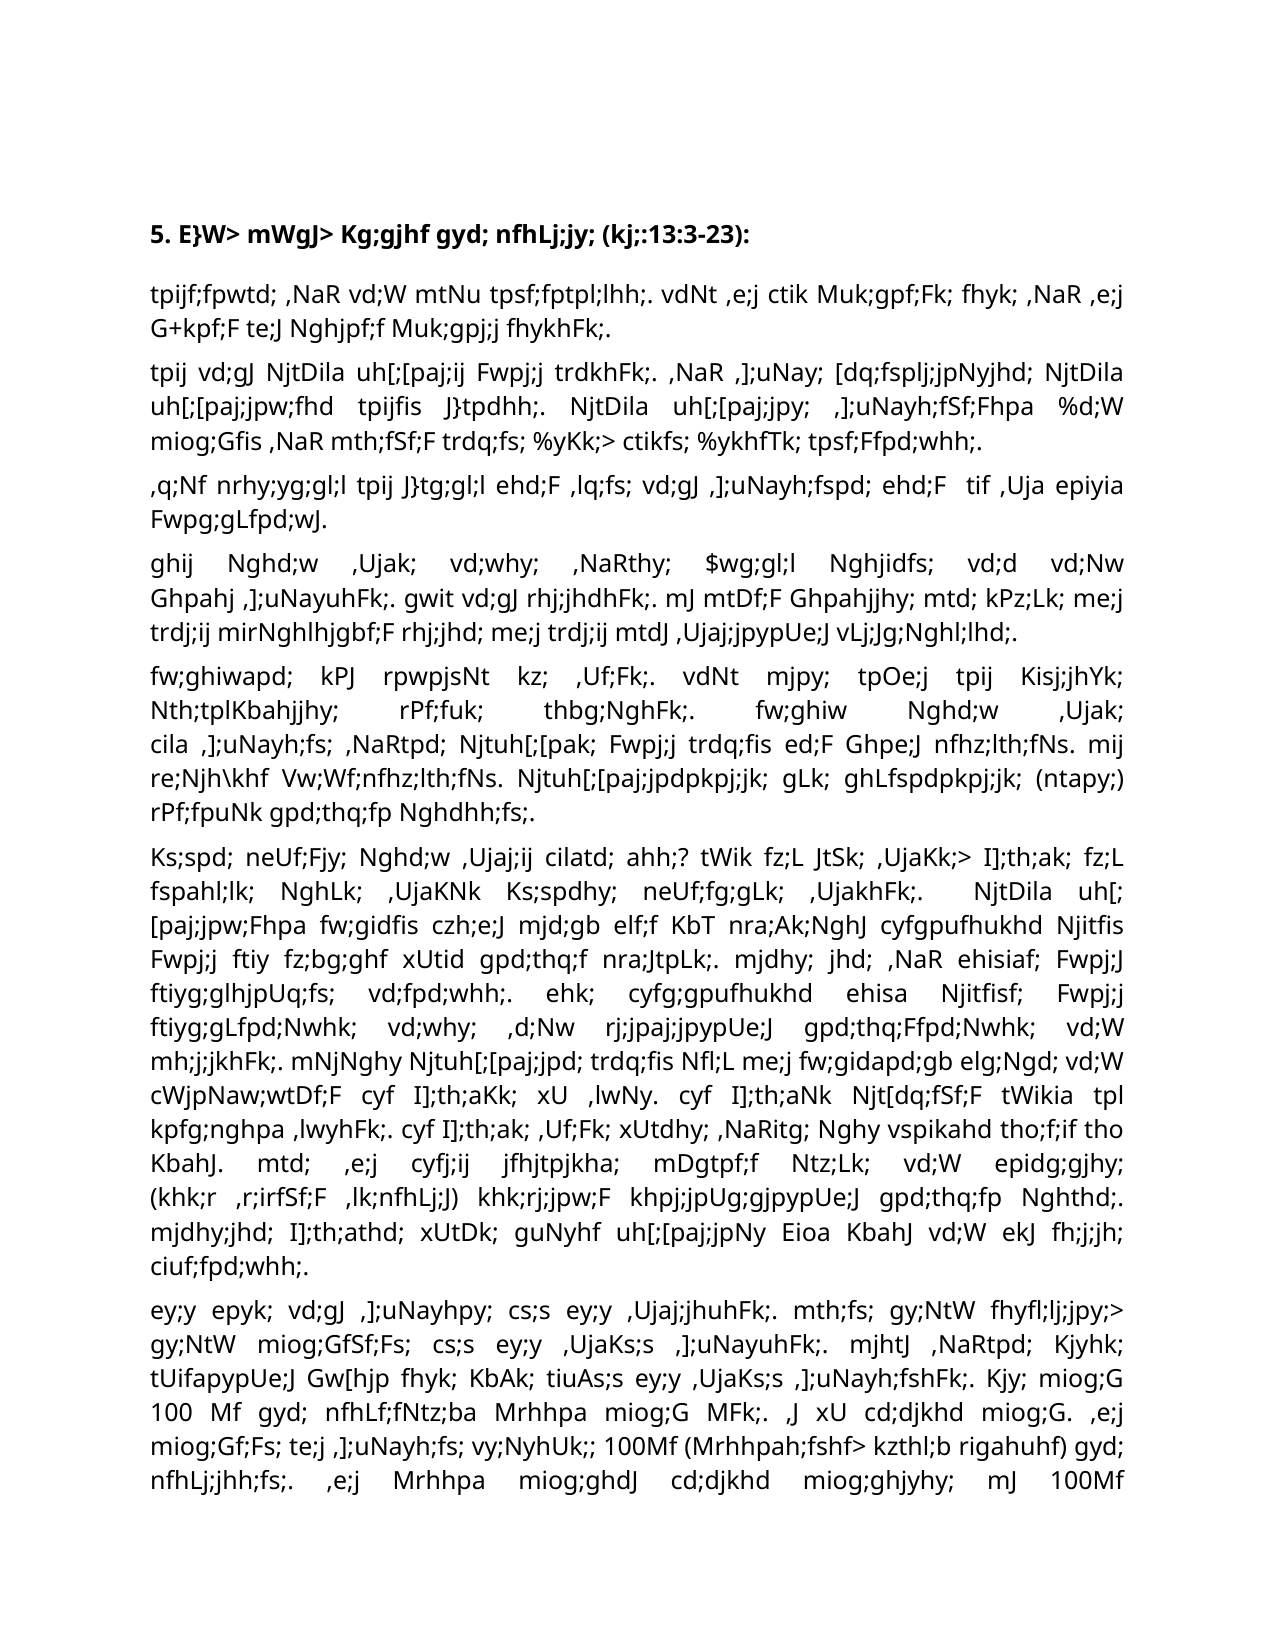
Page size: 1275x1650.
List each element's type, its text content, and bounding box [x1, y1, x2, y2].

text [150, 1293, 1125, 1497]
text Ks;spd; neUf;Fjy; Nghd;w ,Ujaj;ij cilatd; ahh;? tWik fz;L JtSk; ,UjaKk;> I];th;ak; fz;L fspahl;lk; NghLk; ,UjaKNk Ks;spdhy; neUf;fg;gLk; ,UjakhFk;. NjtDila uh[;[paj;jpw;Fhpa fw;gidfis czh;e;J mjd;gb elf;f KbT nra;Ak;NghJ cyfgpufhukhd Njitfis Fwpj;j ftiy fz;bg;ghf xUtid gpd;thq;f nra;JtpLk;. mjdhy; jhd; ,NaR ehisiaf; Fwpj;J ftiyg;glhjpUq;fs; vd;fpd;whh;. ehk; cyfg;gpufhukhd ehisa Njitfisf; Fwpj;j ftiyg;gLfpd;Nwhk; vd;why; ,d;Nw rj;jpaj;jpypUe;J gpd;thq;Ffpd;Nwhk; vd;W mh;j;jkhFk;. mNjNghy Njtuh[;[paj;jpd; trdq;fis Nfl;L me;j fw;gidapd;gb elg;Ngd; vd;W cWjpNaw;wtDf;F cyf I];th;aKk; xU ,lwNy. cyf I];th;aNk Njt[dq;fSf;F tWikia tpl kpfg;nghpa ,lwyhFk;. cyf I];th;ak; ,Uf;Fk; xUtdhy; ,NaRitg; Nghy vspikahd tho;f;if tho KbahJ. mtd; ,e;j cyfj;ij jfhjtpjkha; mDgtpf;f Ntz;Lk; vd;W epidg;gjhy; (khk;r ,r;irfSf;F ,lk;nfhLj;J) khk;rj;jpw;F khpj;jpUg;gjpypUe;J gpd;thq;fp Nghthd;. mjdhy;jhd; I];th;athd; xUtDk; guNyhf uh[;[paj;jpNy Eioa KbahJ vd;W ekJ fh;j;jh; ciuf;fpd;whh;. [150, 839, 1125, 1282]
text 5. E}W> mWgJ> Kg;gjhf gyd; nfhLj;jy; (kj;:13:3-23): [150, 216, 1125, 251]
text tpij vd;gJ NjtDila uh[;[paj;ij Fwpj;j trdkhFk;. ,NaR ,];uNay; [dq;fsplj;jpNyjhd; NjtDila uh[;[paj;jpw;fhd tpijfis J}tpdhh;. NjtDila uh[;[paj;jpy; ,];uNayh;fSf;Fhpa %d;W miog;Gfis ,NaR mth;fSf;F trdq;fs; %yKk;> ctikfs; %ykhfTk; tpsf;Ffpd;whh;. [150, 355, 1125, 457]
text tpijf;fpwtd; ,NaR vd;W mtNu tpsf;fptpl;lhh;. vdNt ,e;j ctik Muk;gpf;Fk; fhyk; ,NaR ,e;j G+kpf;F te;J Nghjpf;f Muk;gpj;j fhykhFk;. [150, 276, 1125, 344]
text ghij Nghd;w ,Ujak; vd;why; ,NaRthy; $wg;gl;l Nghjidfs; vd;d vd;Nw Ghpahj ,];uNayuhFk;. gwit vd;gJ rhj;jhdhFk;. mJ mtDf;F Ghpahjjhy; mtd; kPz;Lk; me;j trdj;ij mirNghlhjgbf;F rhj;jhd; me;j trdj;ij mtdJ ,Ujaj;jpypUe;J vLj;Jg;Nghl;lhd;. [150, 546, 1125, 648]
text ,q;Nf nrhy;yg;gl;l tpij J}tg;gl;l ehd;F ,lq;fs; vd;gJ ,];uNayh;fspd; ehd;F tif ,Uja epiyia Fwpg;gLfpd;wJ. [150, 468, 1125, 536]
text fw;ghiwapd; kPJ rpwpjsNt kz; ,Uf;Fk;. vdNt mjpy; tpOe;j tpij Kisj;jhYk; Nth;tplKbahjjhy; rPf;fuk; thbg;NghFk;. fw;ghiw Nghd;w ,Ujak; cila ,];uNayh;fs; ,NaRtpd; Njtuh[;[pak; Fwpj;j trdq;fis ed;F Ghpe;J nfhz;lth;fNs. mij re;Njh\khf Vw;Wf;nfhz;lth;fNs. Njtuh[;[paj;jpdpkpj;jk; gLk; ghLfspdpkpj;jk; (ntapy;) rPf;fpuNk gpd;thq;fp Nghdhh;fs;. [150, 659, 1125, 829]
